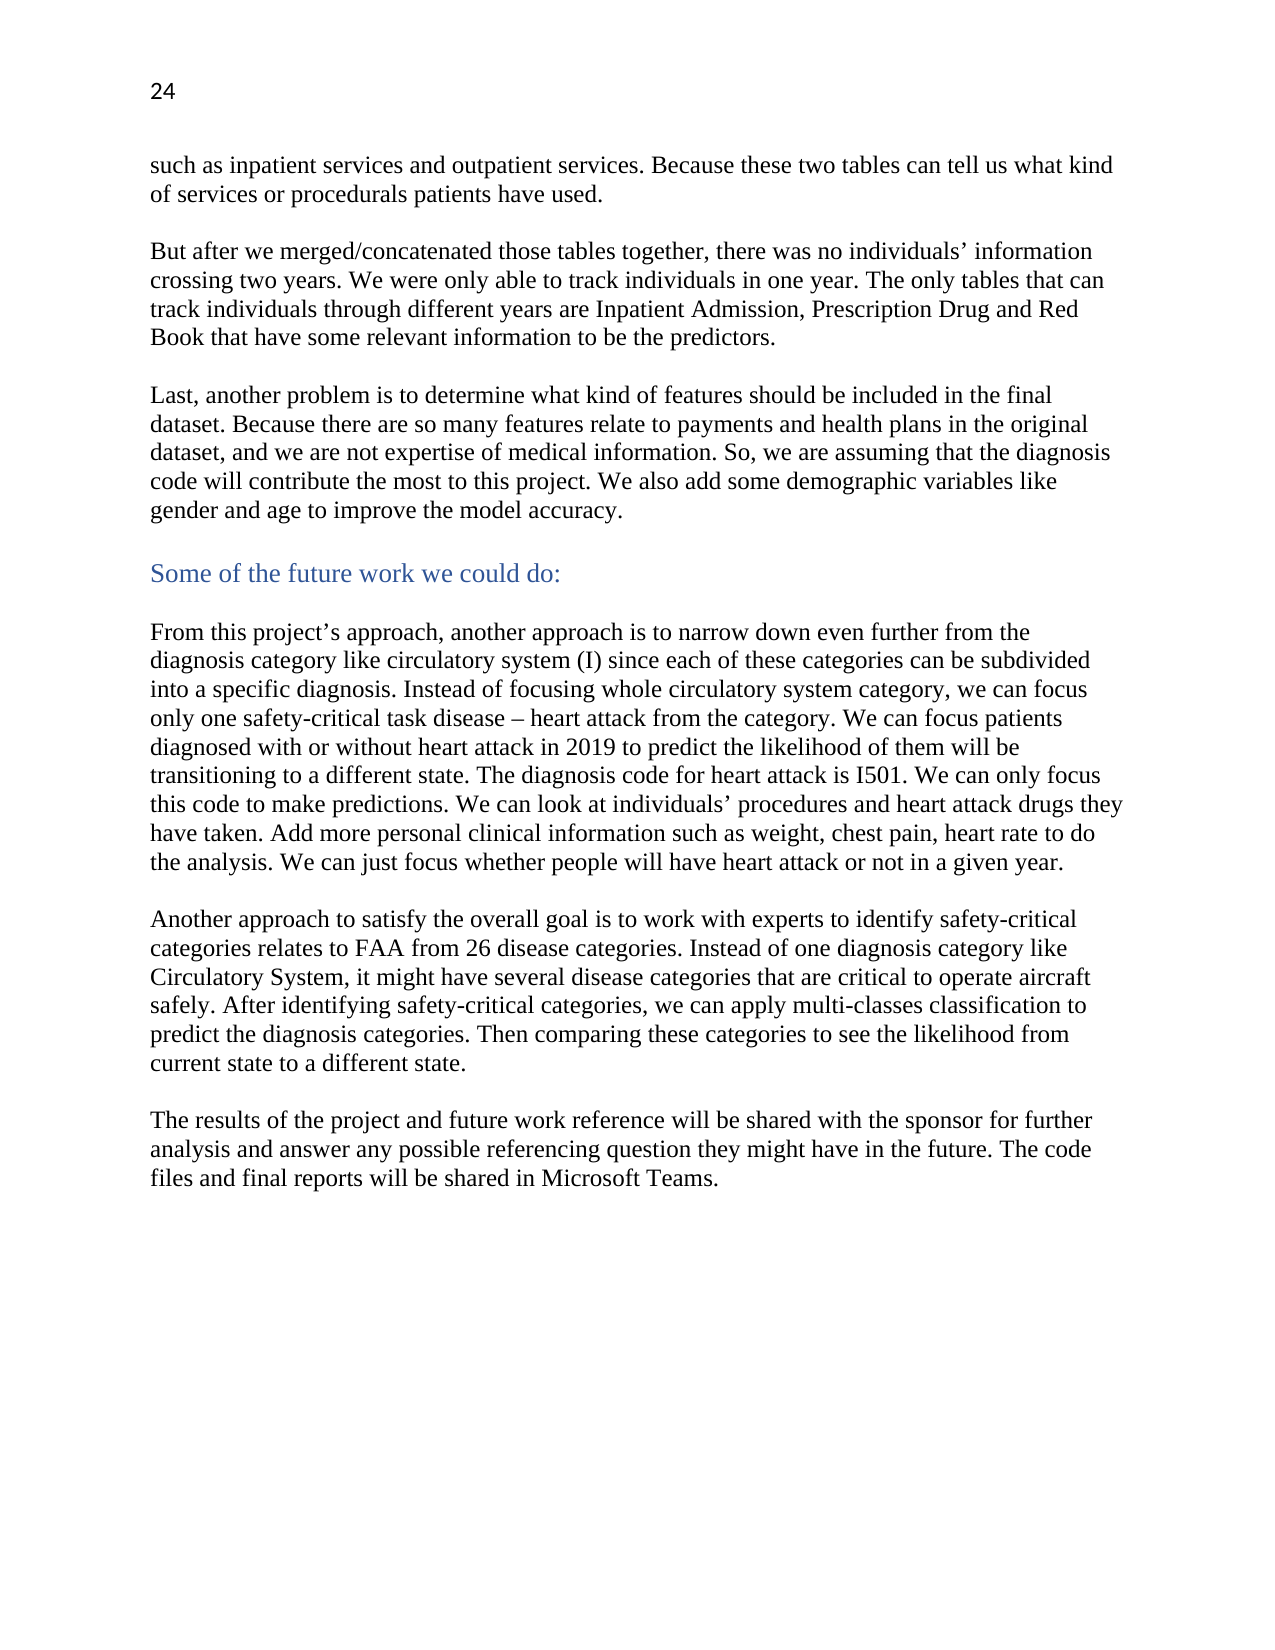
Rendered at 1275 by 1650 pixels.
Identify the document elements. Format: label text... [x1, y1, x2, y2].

text Another approach to satisfy the overall goal is to work with experts to identify safety-critical categories relates to FAA from 26 disease categories. Instead of one diagnosis category like Circulatory System, it might have several disease categories that are critical to operate aircraft safely. After identifying safety-critical categories, we can apply multi-classes classification to predict the diagnosis categories. Then comparing these categories to see the likelihood from current state to a different state. [150, 904, 1125, 1077]
text But after we merged/concatenated those tables together, there was no individuals’ information crossing two years. We were only able to track individuals in one year. The only tables that can track individuals through different years are Inpatient Admission, Prescription Drug and Red Book that have some relevant information to be the predictors. [150, 236, 1125, 351]
text The results of the project and future work reference will be shared with the sponsor for further analysis and answer any possible referencing question they might have in the future. The code files and final reports will be shared in Microsoft Teams. [150, 1105, 1125, 1192]
text From this project’s approach, another approach is to narrow down even further from the diagnosis category like circulatory system (I) since each of these categories can be subdivided into a specific diagnosis. Instead of focusing whole circulatory system category, we can focus only one safety-critical task disease – heart attack from the category. We can focus patients diagnosed with or without heart attack in 2019 to predict the likelihood of them will be transitioning to a different state. The diagnosis code for heart attack is I501. We can only focus this code to make predictions. We can look at individuals’ procedures and heart attack drugs they have taken. Add more personal clinical information such as weight, chest pain, heart rate to do the analysis. We can just focus whether people will have heart attack or not in a given year. [150, 617, 1125, 875]
subtitle Some of the future work we could do: [150, 557, 1125, 588]
text Last, another problem is to determine what kind of features should be included in the final dataset. Because there are so many features relate to payments and health plans in the original dataset, and we are not expertise of medical information. So, we are assuming that the diagnosis code will contribute the most to this project. We also add some demographic variables like gender and age to improve the model accuracy. [150, 380, 1125, 524]
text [150, 150, 1125, 207]
